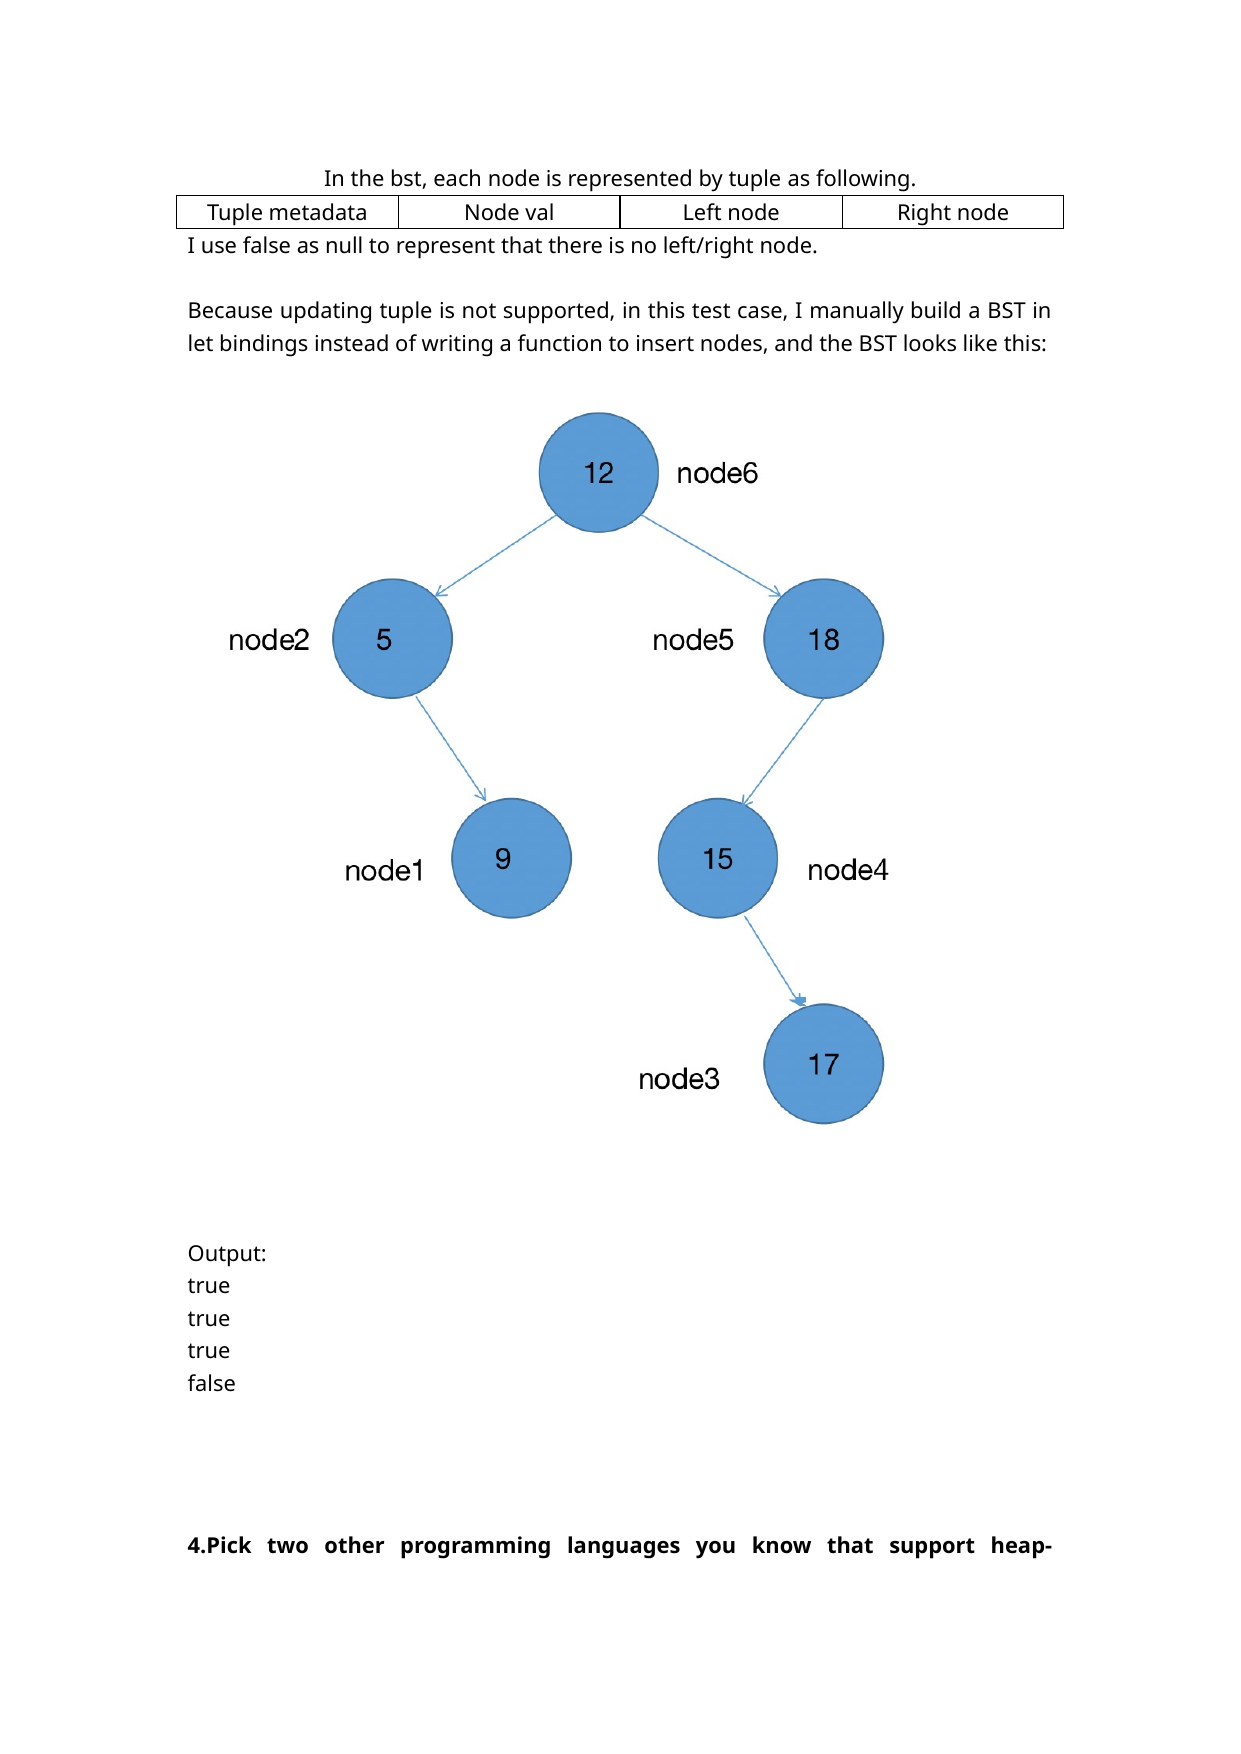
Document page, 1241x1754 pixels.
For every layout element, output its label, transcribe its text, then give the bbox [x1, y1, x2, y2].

text Because updating tuple is not supported, in this test case, I manually build a BST in let bindings instead of writing a function to insert nodes, and the BST looks like this: [187, 294, 1053, 359]
table_header Tuple metadata [177, 196, 398, 228]
table_header Node val [399, 196, 619, 228]
picture [187, 391, 1014, 1147]
text In the bst, each node is represented by tuple as following. [187, 162, 1053, 194]
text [187, 1529, 1053, 1562]
table_header Right node [843, 196, 1063, 228]
table_header Left node [621, 196, 842, 228]
text true [187, 1269, 1053, 1302]
text I use false as null to represent that there is no left/right node. [187, 229, 1053, 262]
text Output: [187, 1237, 1053, 1269]
text false [187, 1367, 1053, 1399]
text true [187, 1334, 1053, 1367]
text true [187, 1302, 1053, 1334]
